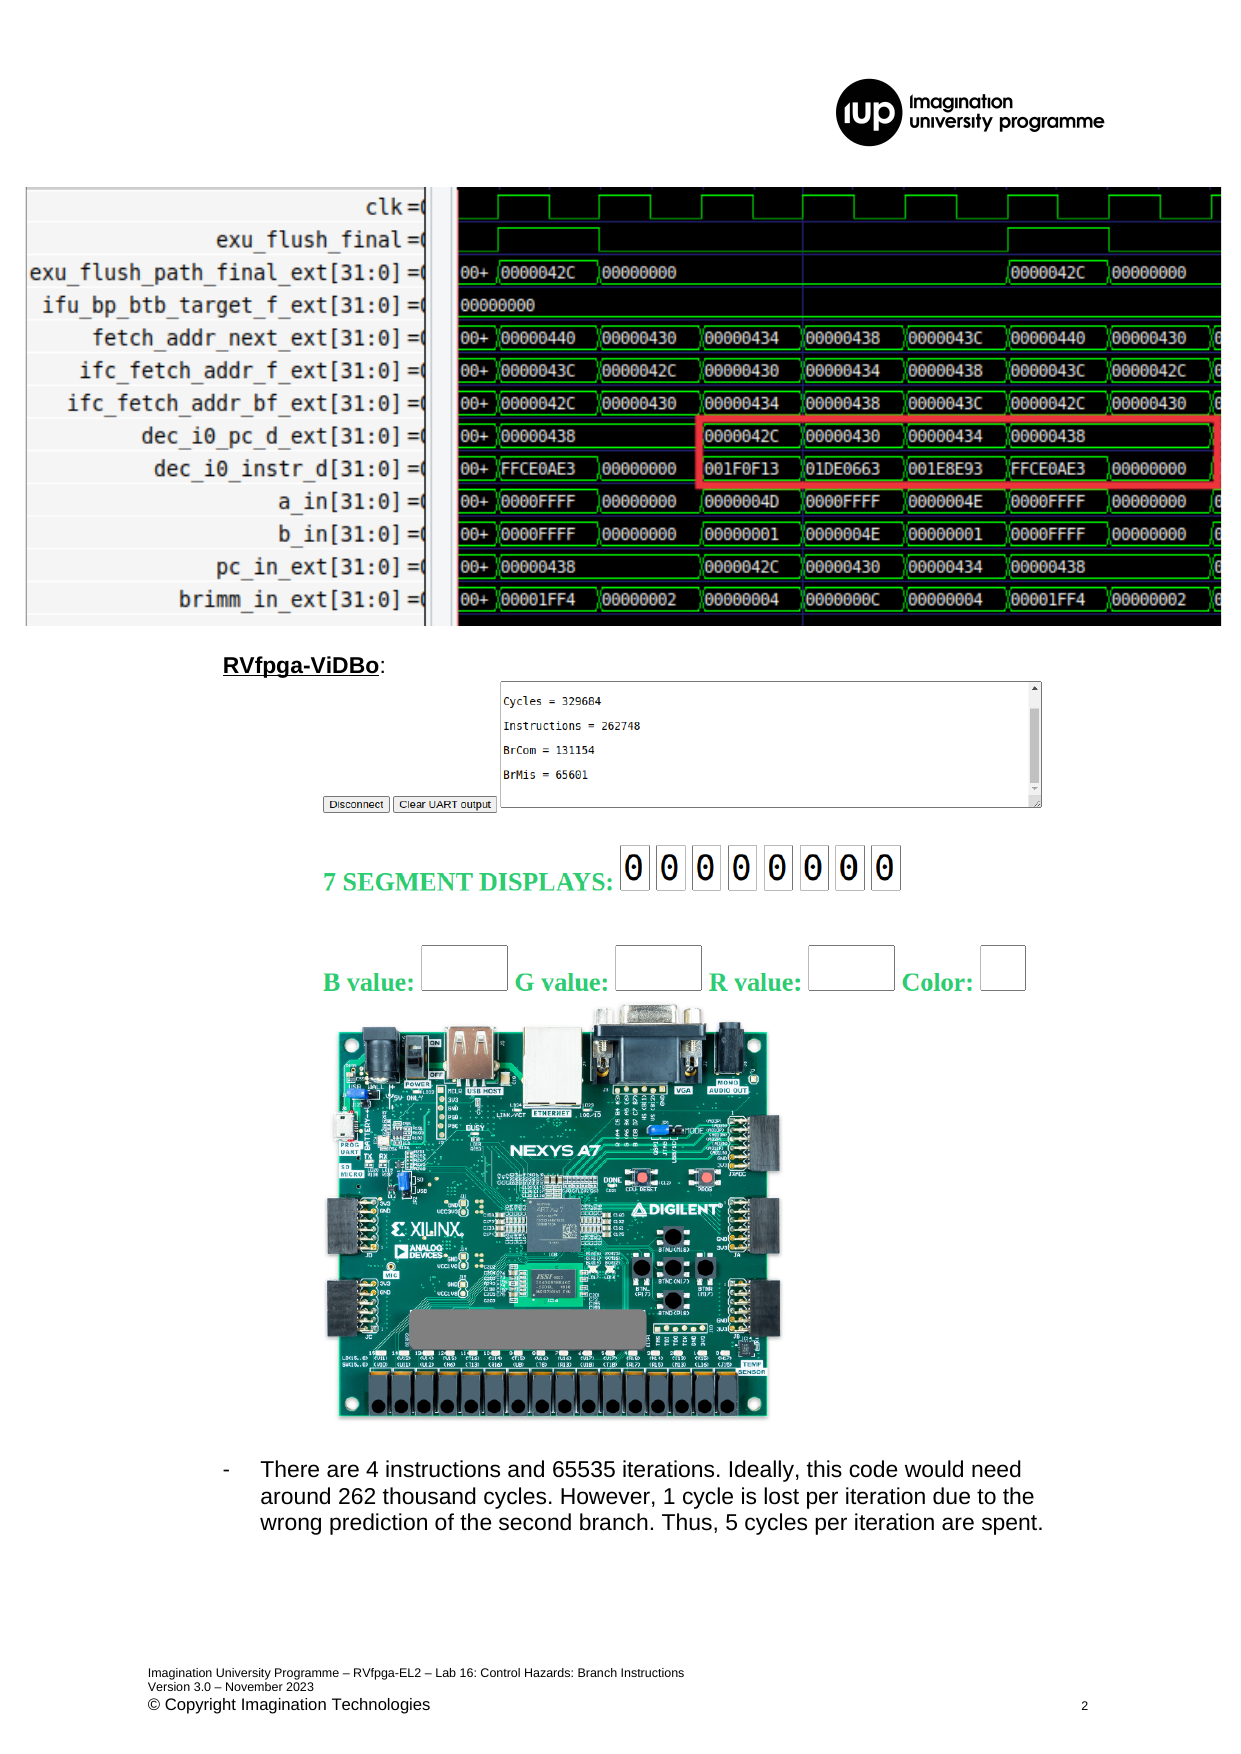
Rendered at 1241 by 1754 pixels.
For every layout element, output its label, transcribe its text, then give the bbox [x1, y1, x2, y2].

text RVfpga-ViDBo: [223, 652, 1090, 678]
picture [25, 187, 1222, 626]
list There are 4 instructions and 65535 iterations. Ideally, this code would need around 262 thousand cycles. However, 1 cycle is lost per iteration due to the wrong prediction of the second branch. Thus, 5 cycles per iteration are spent. [223, 1455, 1090, 1536]
picture [834, 77, 1106, 148]
